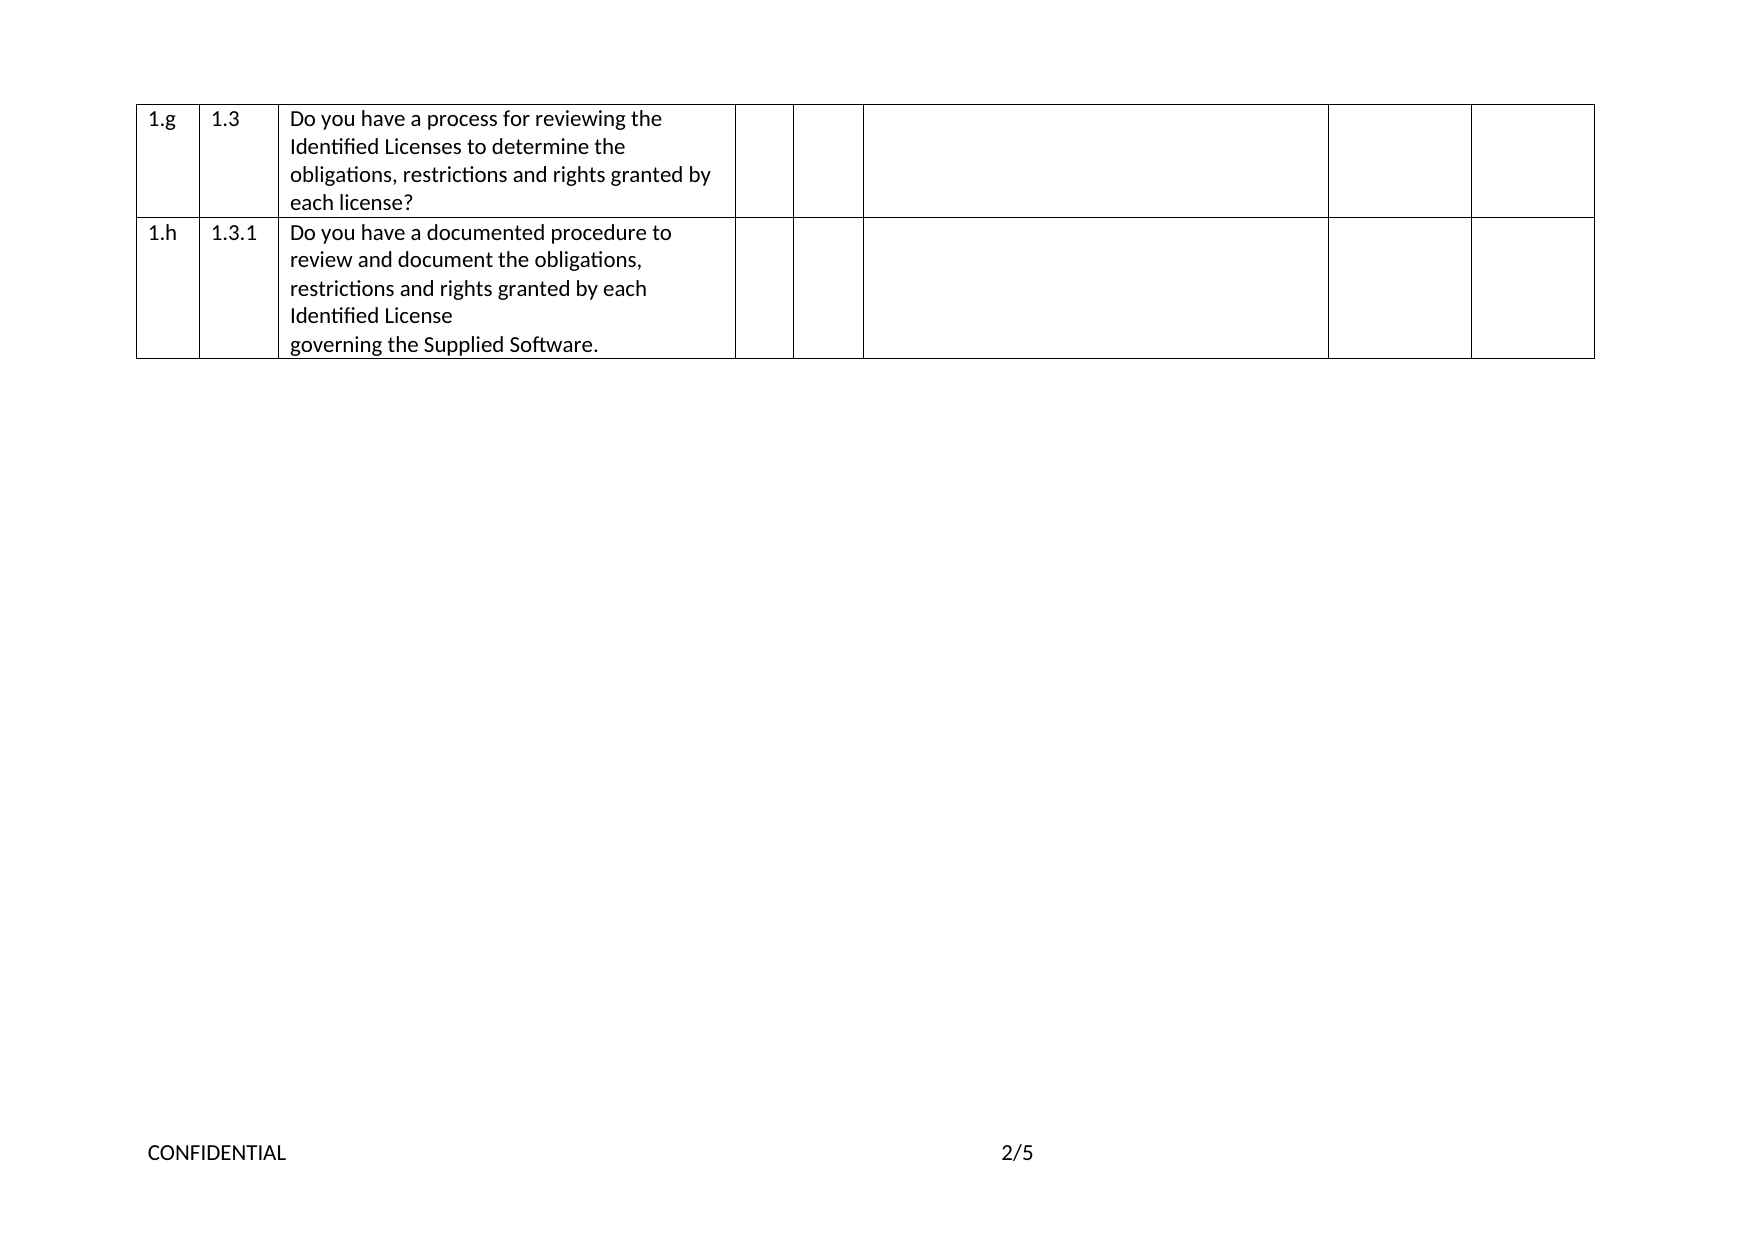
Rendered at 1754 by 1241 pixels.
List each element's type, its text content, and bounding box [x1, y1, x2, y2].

table_cell [864, 105, 1328, 217]
table_cell 1.3.1 [200, 218, 278, 358]
table_cell 1.g [137, 105, 199, 217]
table_cell 1.h [137, 218, 199, 358]
table_cell [1329, 105, 1471, 217]
table_cell [794, 218, 863, 358]
table_cell Do you have a documented procedure to review and document the obligations, restrictions and rights granted by each Identified License governing the Supplied Software. [279, 218, 735, 358]
table_cell [1472, 218, 1594, 358]
table_cell [736, 105, 793, 217]
table_cell Do you have a process for reviewing the Identified Licenses to determine the obligations, restrictions and rights granted by each license? [279, 105, 735, 217]
table_cell [794, 105, 863, 217]
table_cell 1.3 [200, 105, 278, 217]
table_cell [736, 218, 793, 358]
table_cell [1329, 218, 1471, 358]
table_cell [1472, 105, 1594, 217]
table_cell [864, 218, 1328, 358]
